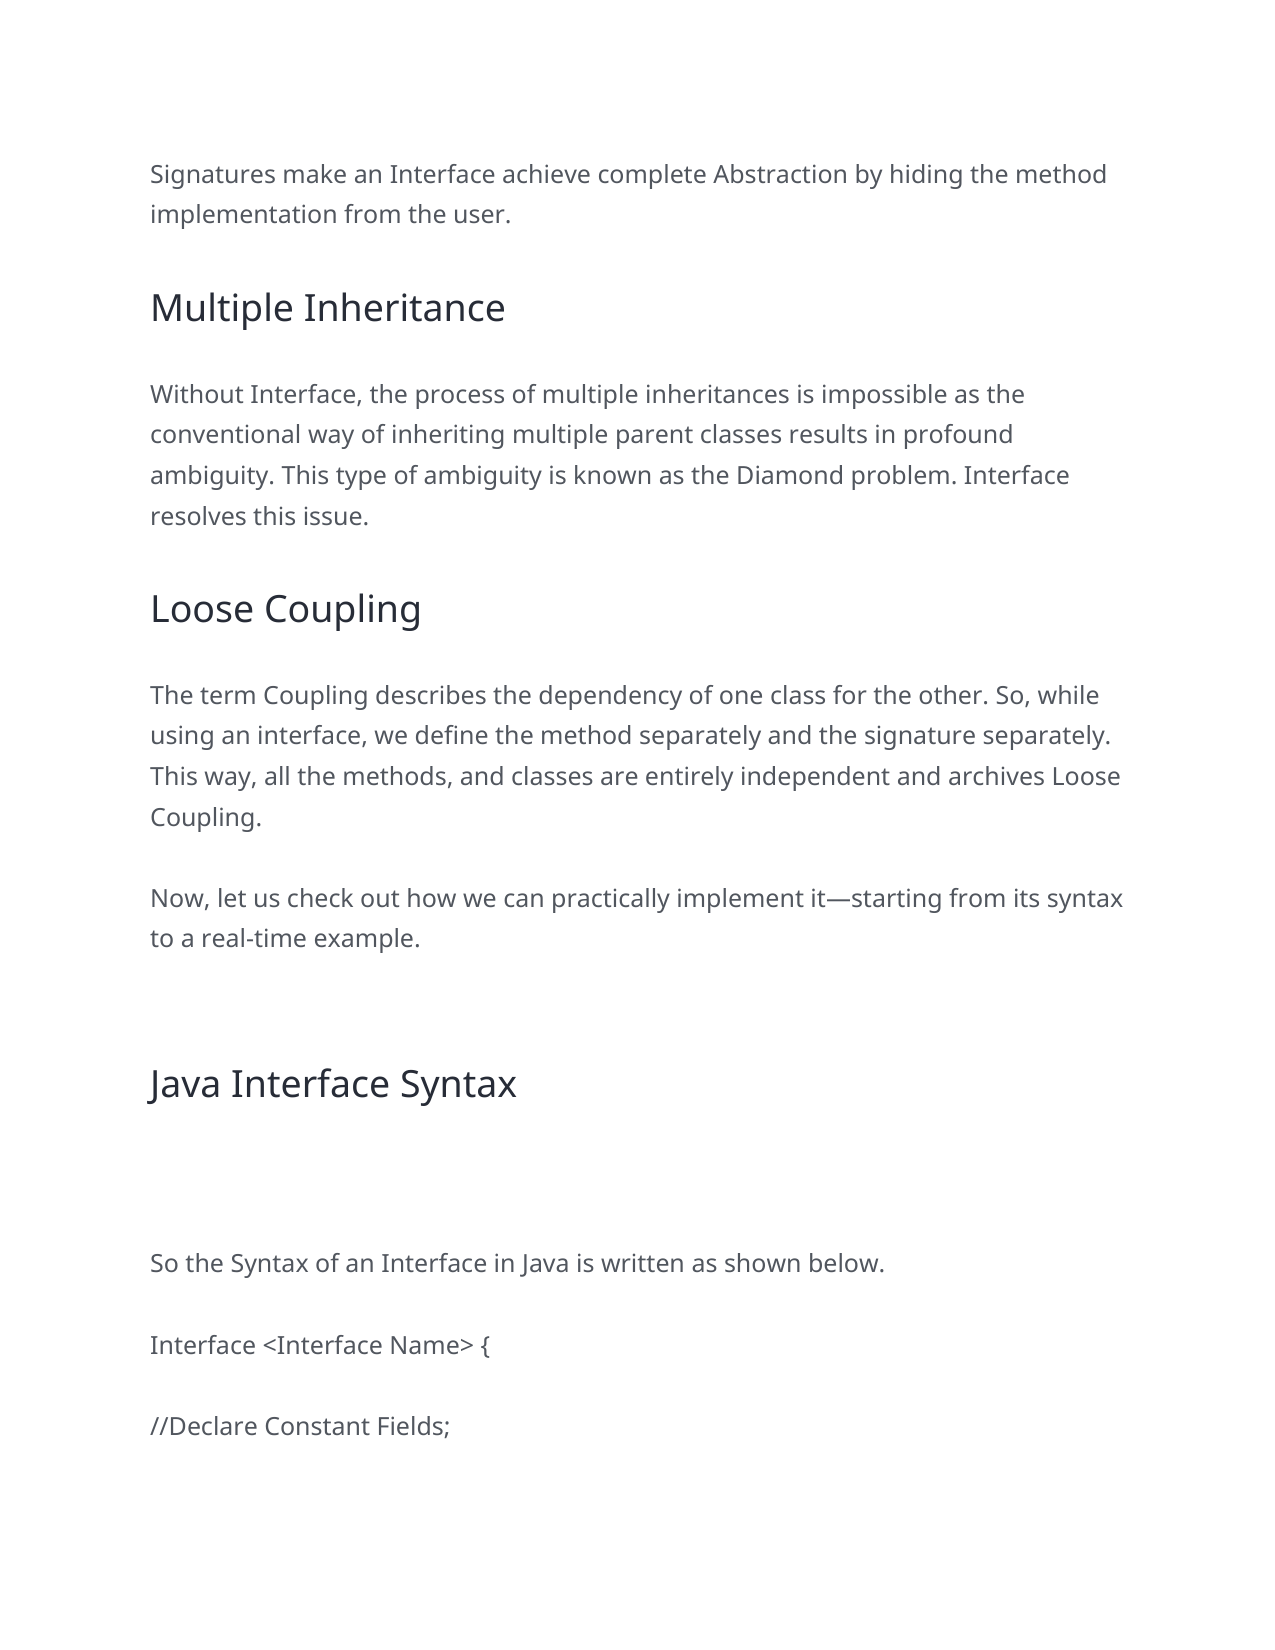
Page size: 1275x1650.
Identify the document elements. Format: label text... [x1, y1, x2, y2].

text So the Syntax of an Interface in Java is written as shown below. [150, 1239, 1125, 1280]
text Loose Coupling [150, 582, 1125, 633]
text Interface <Interface Name> { [150, 1321, 1125, 1361]
text //Declare Constant Fields; [150, 1402, 1125, 1443]
text Multiple Inheritance [150, 281, 1125, 332]
text Java Interface Syntax [150, 1055, 1125, 1108]
text Without Interface, the process of multiple inheritances is impossible as the conventional way of inheriting multiple parent classes results in profound ambiguity. This type of ambiguity is known as the Diamond problem. Interface resolves this issue. [150, 370, 1125, 532]
text The term Coupling describes the dependency of one class for the other. So, while using an interface, we define the method separately and the signature separately. This way, all the methods, and classes are entirely independent and archives Loose Coupling. [150, 671, 1125, 833]
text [150, 150, 1125, 231]
text Now, let us check out how we can practically implement it—starting from its syntax to a real-time example. [150, 874, 1125, 955]
